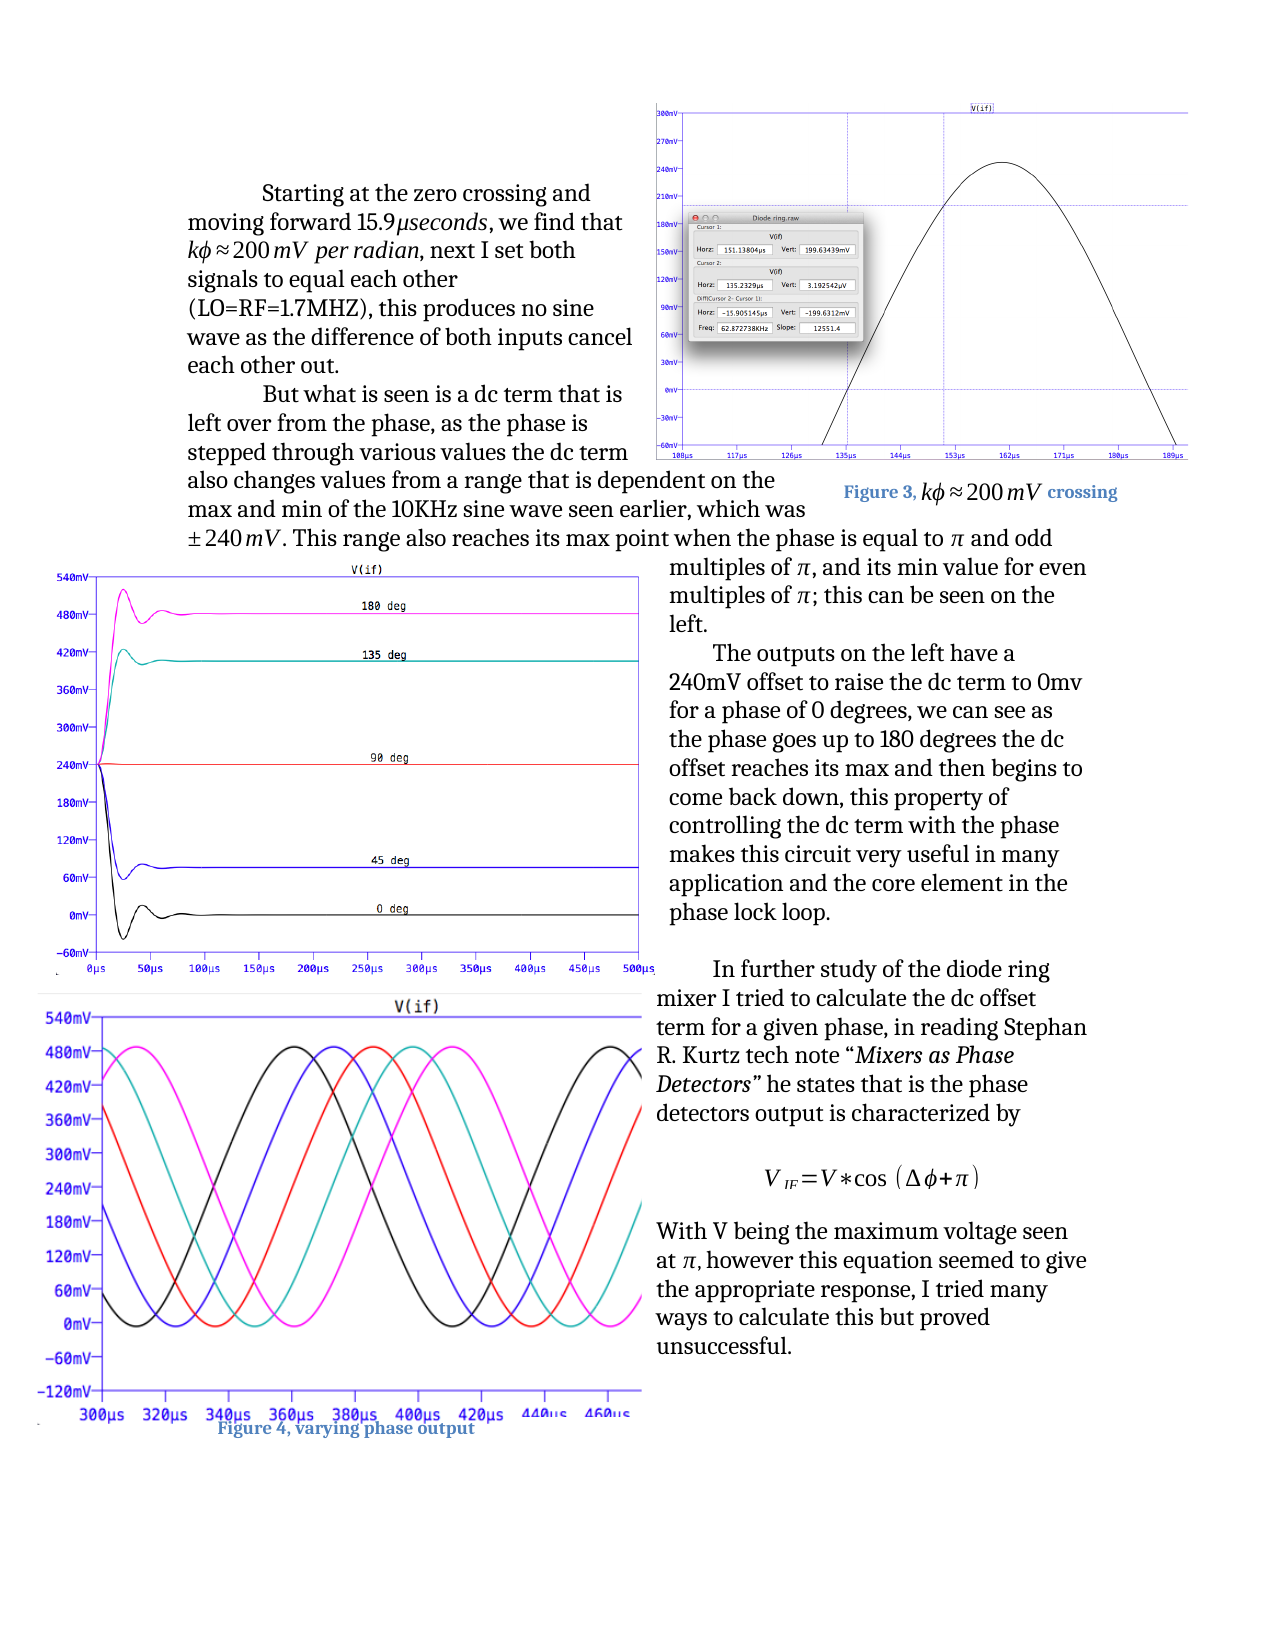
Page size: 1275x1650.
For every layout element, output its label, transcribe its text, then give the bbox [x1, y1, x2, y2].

text With V being the maximum voltage seen at , however this equation seemed to give the appropriate response, I tried many ways to calculate this but proved unsuccessful. [642, 1217, 1087, 1361]
picture [37, 993, 642, 1425]
picture [56, 561, 655, 975]
text The outputs on the left have a 240mV offset to raise the dc term to 0mv for a phase of 0 degrees, we can see as the phase goes up to 180 degrees the dc offset reaches its max and then begins to come back down, this property of controlling the dc term with the phase makes this circuit very useful in many application and the core element in the phase lock loop. [655, 639, 1087, 926]
text In further study of the diode ring mixer I tried to calculate the dc offset term for a given phase, in reading Stephan R. Kurtz tech note “Mixers as Phase Detectors” he states that is the phase detectors output is characterized by [187, 955, 1087, 1127]
picture [656, 103, 1189, 460]
text But what is seen is a dc term that is left over from the phase, as the phase is stepped through various values the dc term also changes values from a range that is dependent on the max and min of the 10KHz sine wave seen earlier, which was . This range also reaches its max point when the phase is equal to and odd multiples of , and its min value for even multiples of ; this can be seen on the left. [187, 380, 1087, 639]
text Starting at the zero crossing and moving forward 15.9, we find that , next I set both signals to equal each other (LO=RF=1.7MHZ), this produces no sine wave as the difference of both inputs cancel each other out. [187, 179, 656, 380]
